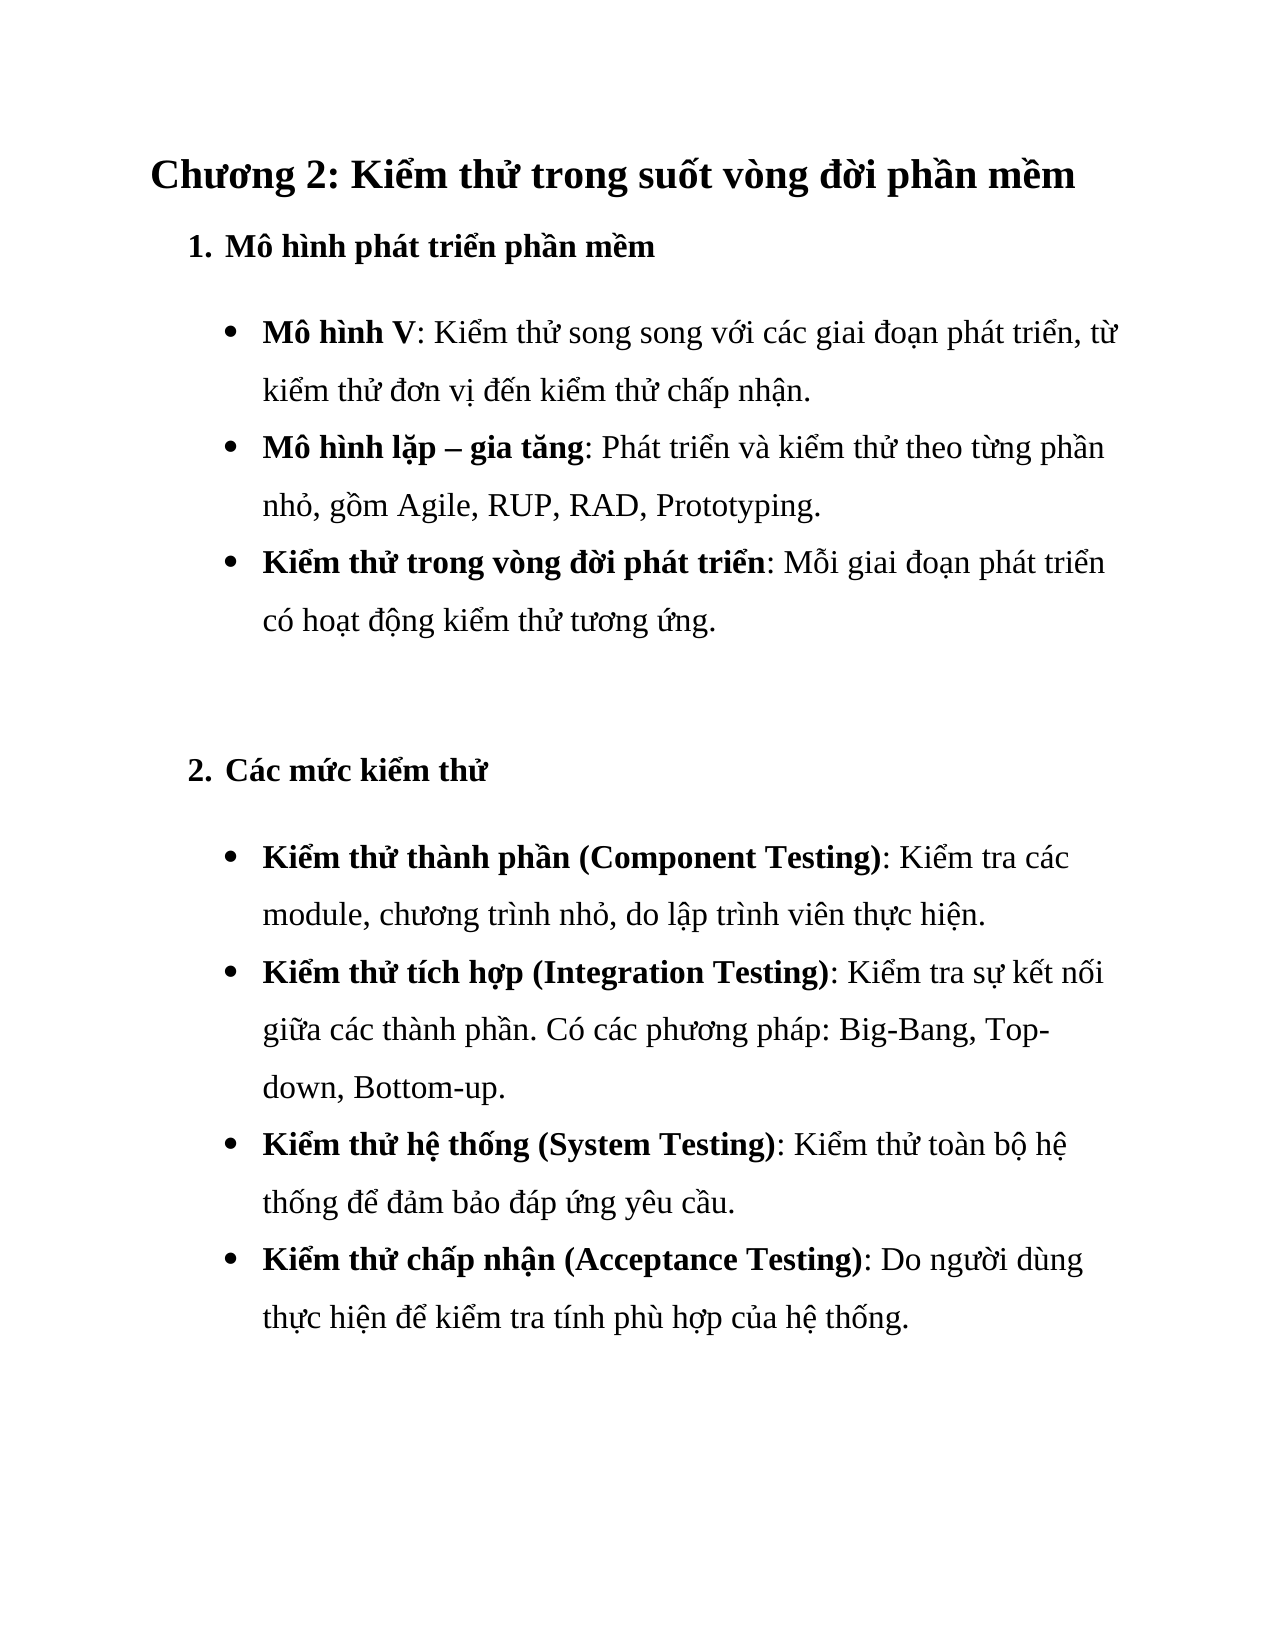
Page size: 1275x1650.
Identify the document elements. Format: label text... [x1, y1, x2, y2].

subtitle Các mức kiểm thử [187, 750, 1125, 788]
list Mô hình lặp – gia tăng: Phát triển và kiểm thử theo từng phần nhỏ, gồm Agile, RUP, RAD, Prototyping. [225, 428, 1125, 523]
subtitle Chương 2: Kiểm thử trong suốt vòng đời phần mềm [150, 150, 1125, 198]
list Kiểm thử chấp nhận (Acceptance Testing): Do người dùng thực hiện để kiểm tra tính phù hợp của hệ thống. [225, 1239, 1125, 1335]
list Mô hình V: Kiểm thử song song với các giai đoạn phát triển, từ kiểm thử đơn vị đến kiểm thử chấp nhận. [225, 313, 1125, 408]
list Kiểm thử trong vòng đời phát triển: Mỗi giai đoạn phát triển có hoạt động kiểm thử tương ứng. [225, 543, 1125, 638]
list Kiểm thử hệ thống (System Testing): Kiểm thử toàn bộ hệ thống để đảm bảo đáp ứng yêu cầu. [225, 1124, 1125, 1220]
list Kiểm thử tích hợp (Integration Testing): Kiểm tra sự kết nối giữa các thành phần. Có các phương pháp: Big-Bang, Top-down, Bottom-up. [225, 952, 1125, 1105]
list Kiểm thử thành phần (Component Testing): Kiểm tra các module, chương trình nhỏ, do lập trình viên thực hiện. [225, 837, 1125, 933]
subtitle Mô hình phát triển phần mềm [187, 226, 1125, 264]
